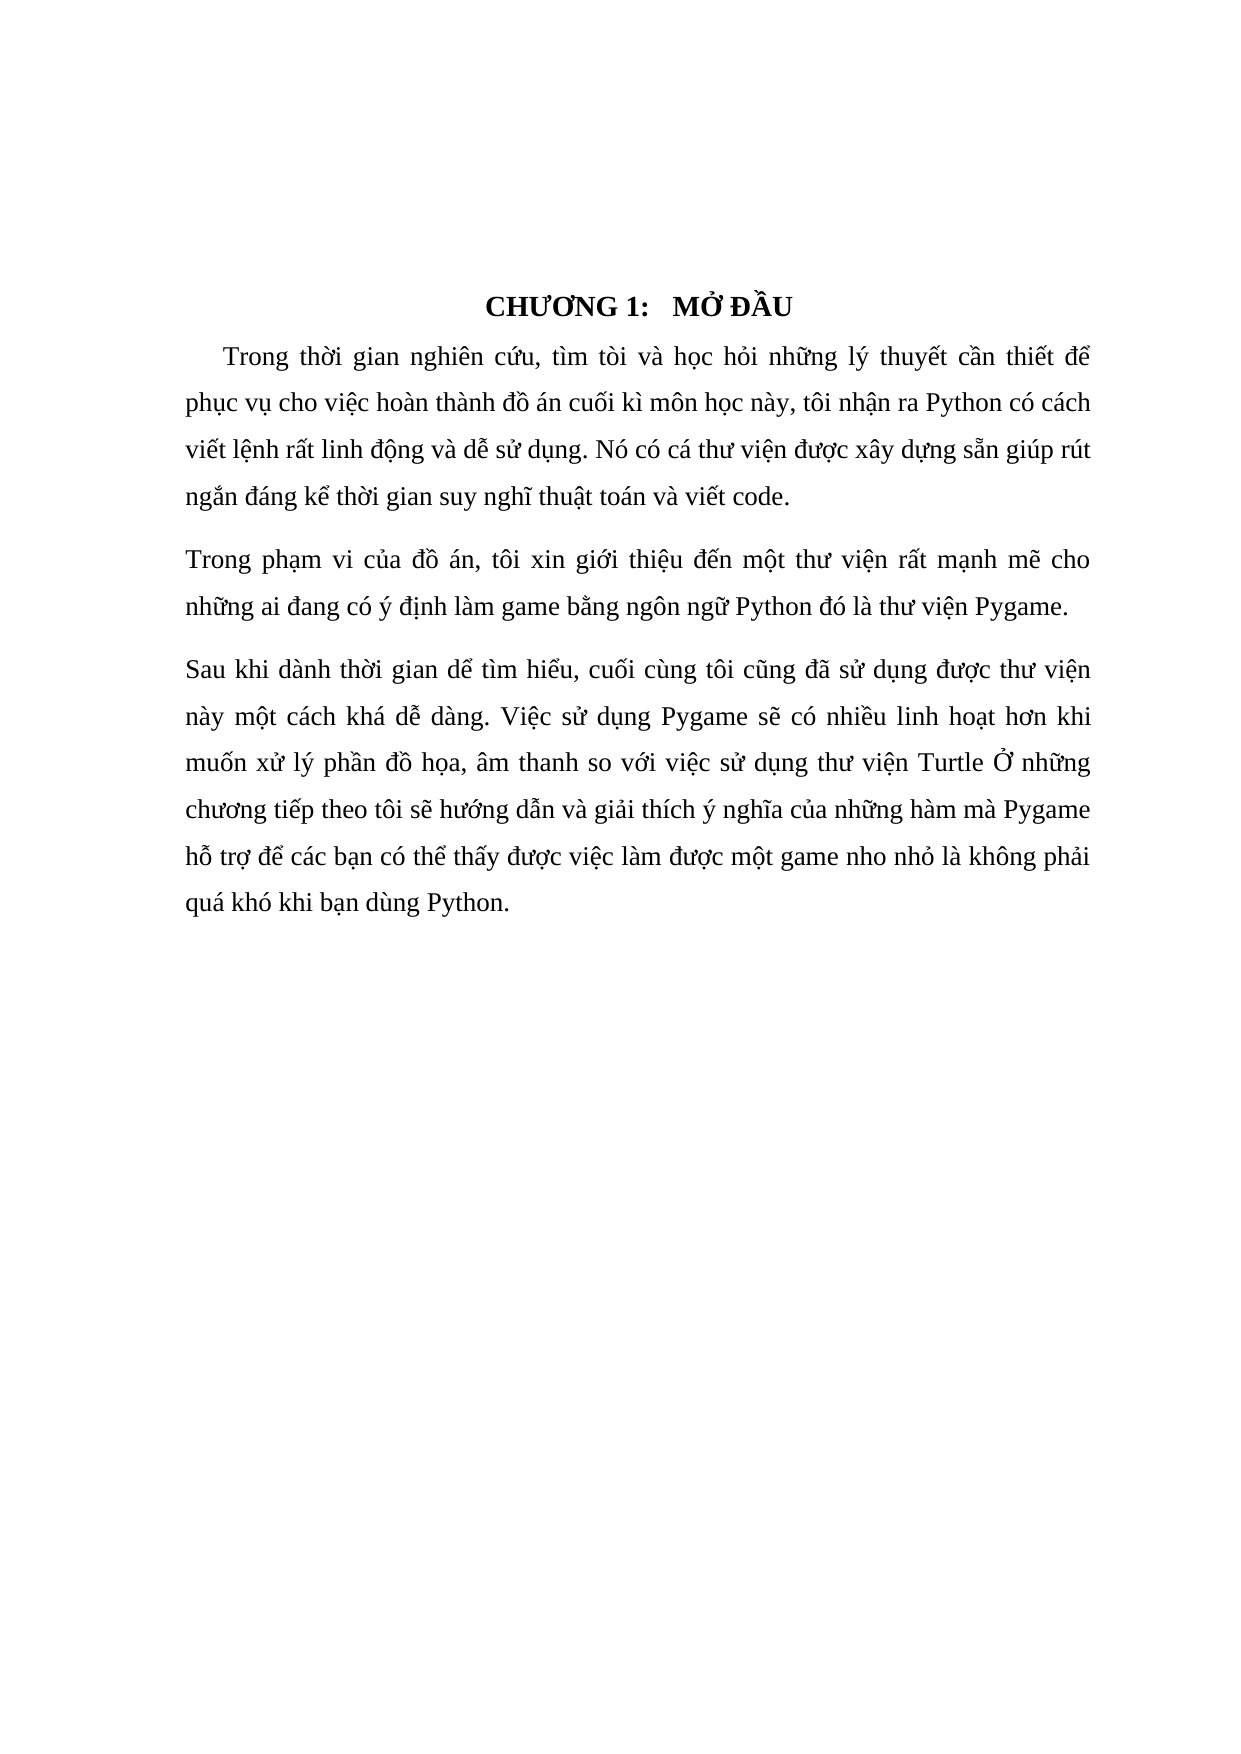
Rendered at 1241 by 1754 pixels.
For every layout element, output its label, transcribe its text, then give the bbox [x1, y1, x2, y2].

text Sau khi dành thời gian dể tìm hiểu, cuối cùng tôi cũng đã sử dụng được thư viện này một cách khá dễ dàng. Việc sử dụng Pygame sẽ có nhiều linh hoạt hơn khi muốn xử lý phần đồ họa, âm thanh so với việc sử dụng thư viện Turtle Ở những chương tiếp theo tôi sẽ hướng dẫn và giải thích ý nghĩa của những hàm mà Pygame hỗ trợ để các bạn có thể thấy được việc làm được một game nho nhỏ là không phải quá khó khi bạn dùng Python. [185, 653, 1092, 917]
text Trong thời gian nghiên cứu, tìm tòi và học hỏi những lý thuyết cần thiết để phục vụ cho việc hoàn thành đồ án cuối kì môn học này, tôi nhận ra Python có cách viết lệnh rất linh động và dễ sử dụng. Nó có cá thư viện được xây dựng sẵn giúp rút ngắn đáng kể thời gian suy nghĩ thuật toán và viết code. [185, 339, 1092, 511]
subtitle MỞ ĐẦU [185, 289, 1092, 323]
text Trong phạm vi của đồ án, tôi xin giới thiệu đến một thư viện rất mạnh mẽ cho những ai đang có ý định làm game bằng ngôn ngữ Python đó là thư viện Pygame. [185, 543, 1092, 621]
